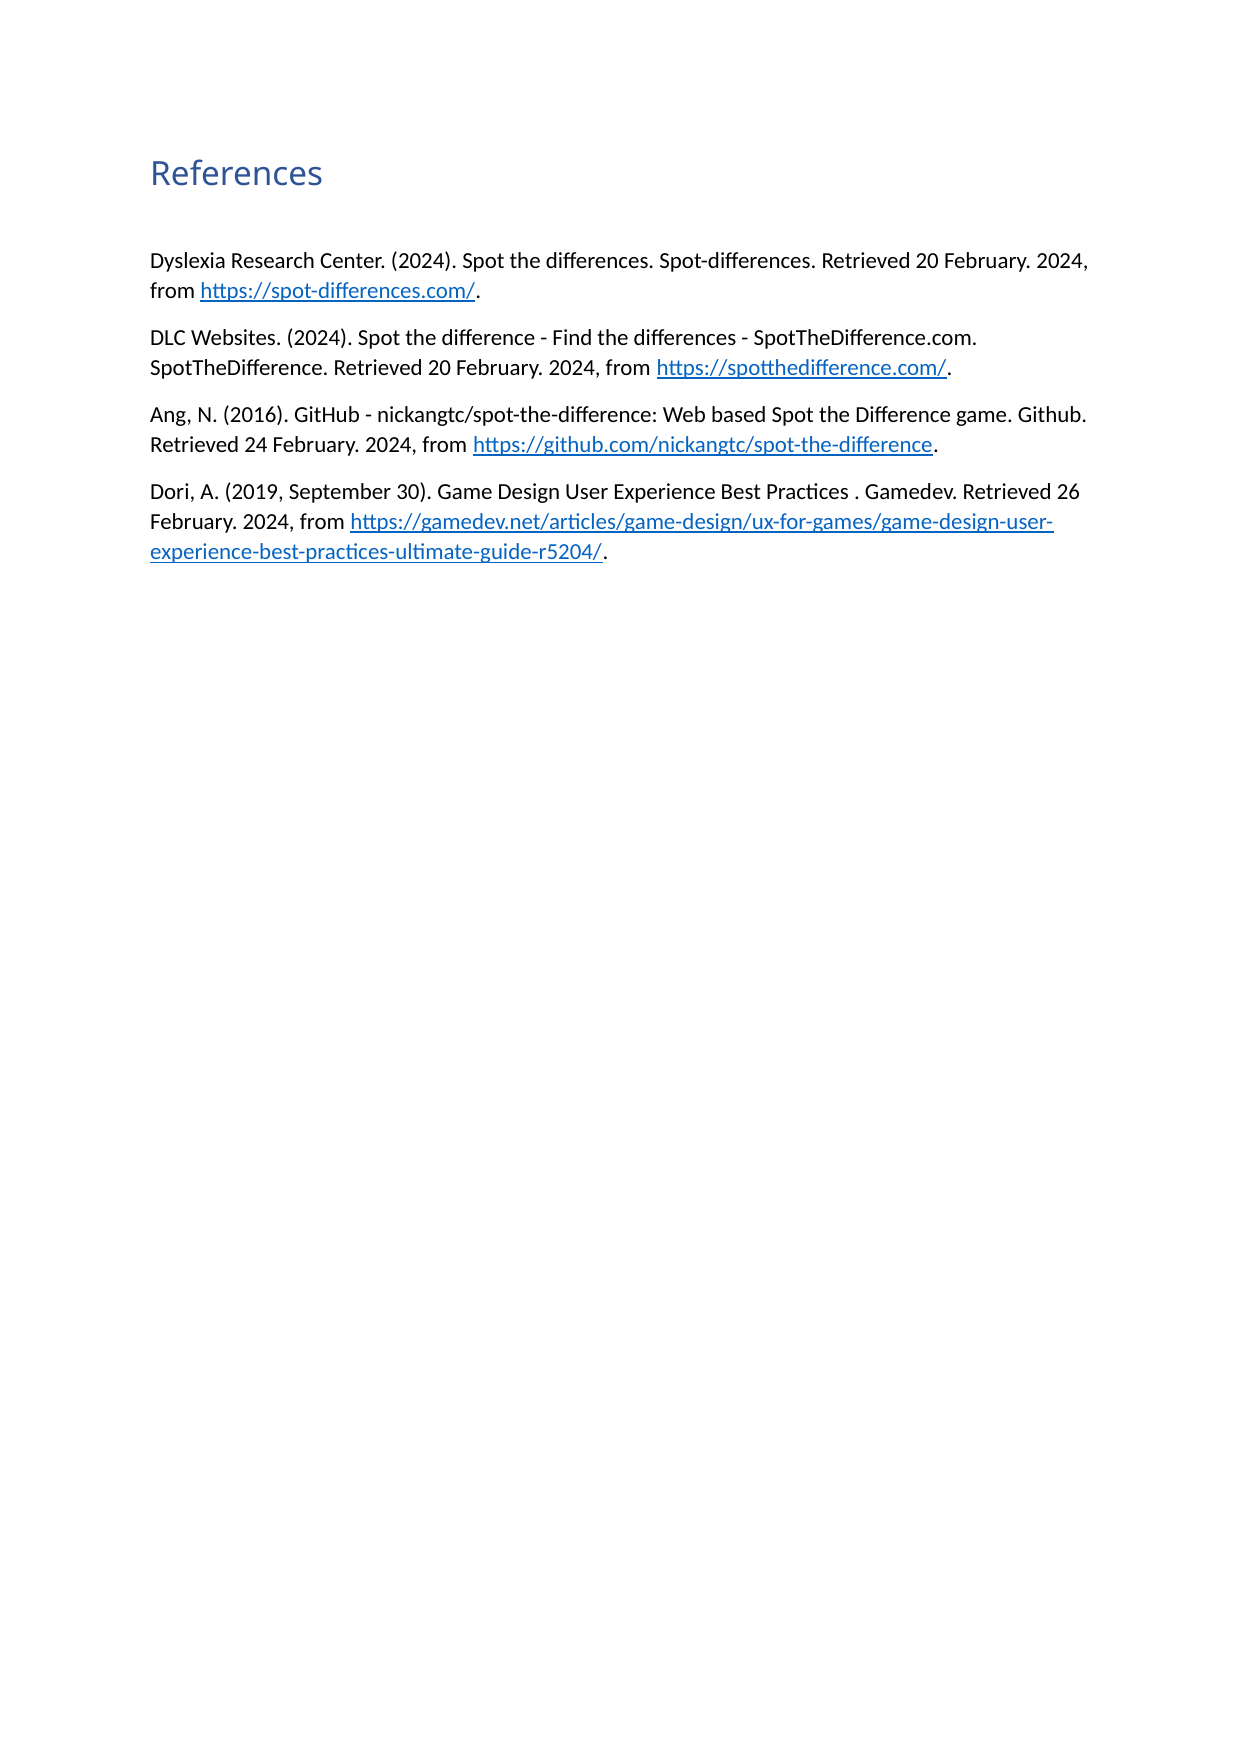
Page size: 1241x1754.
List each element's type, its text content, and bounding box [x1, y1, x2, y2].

text DLC Websites. (2024). Spot the difference - Find the differences - SpotTheDifference.com. SpotTheDifference. Retrieved 20 February. 2024, from https://spotthedifference.com/. [150, 323, 1090, 381]
text Dyslexia Research Center. (2024). Spot the differences. Spot-differences. Retrieved 20 February. 2024, from https://spot-differences.com/. [150, 246, 1090, 304]
text Ang, N. (2016). GitHub - nickangtc/spot-the-difference: Web based Spot the Difference game. Github. Retrieved 24 February. 2024, from https://github.com/nickangtc/spot-the-difference. [150, 400, 1090, 458]
text Dori, A. (2019, September 30). Game Design User Experience Best Practices . Gamedev. Retrieved 26 February. 2024, from https://gamedev.net/articles/game-design/ux-for-games/game-design-user-experience-best-practices-ultimate-guide-r5204/. [150, 477, 1090, 566]
subtitle References [150, 150, 1090, 195]
